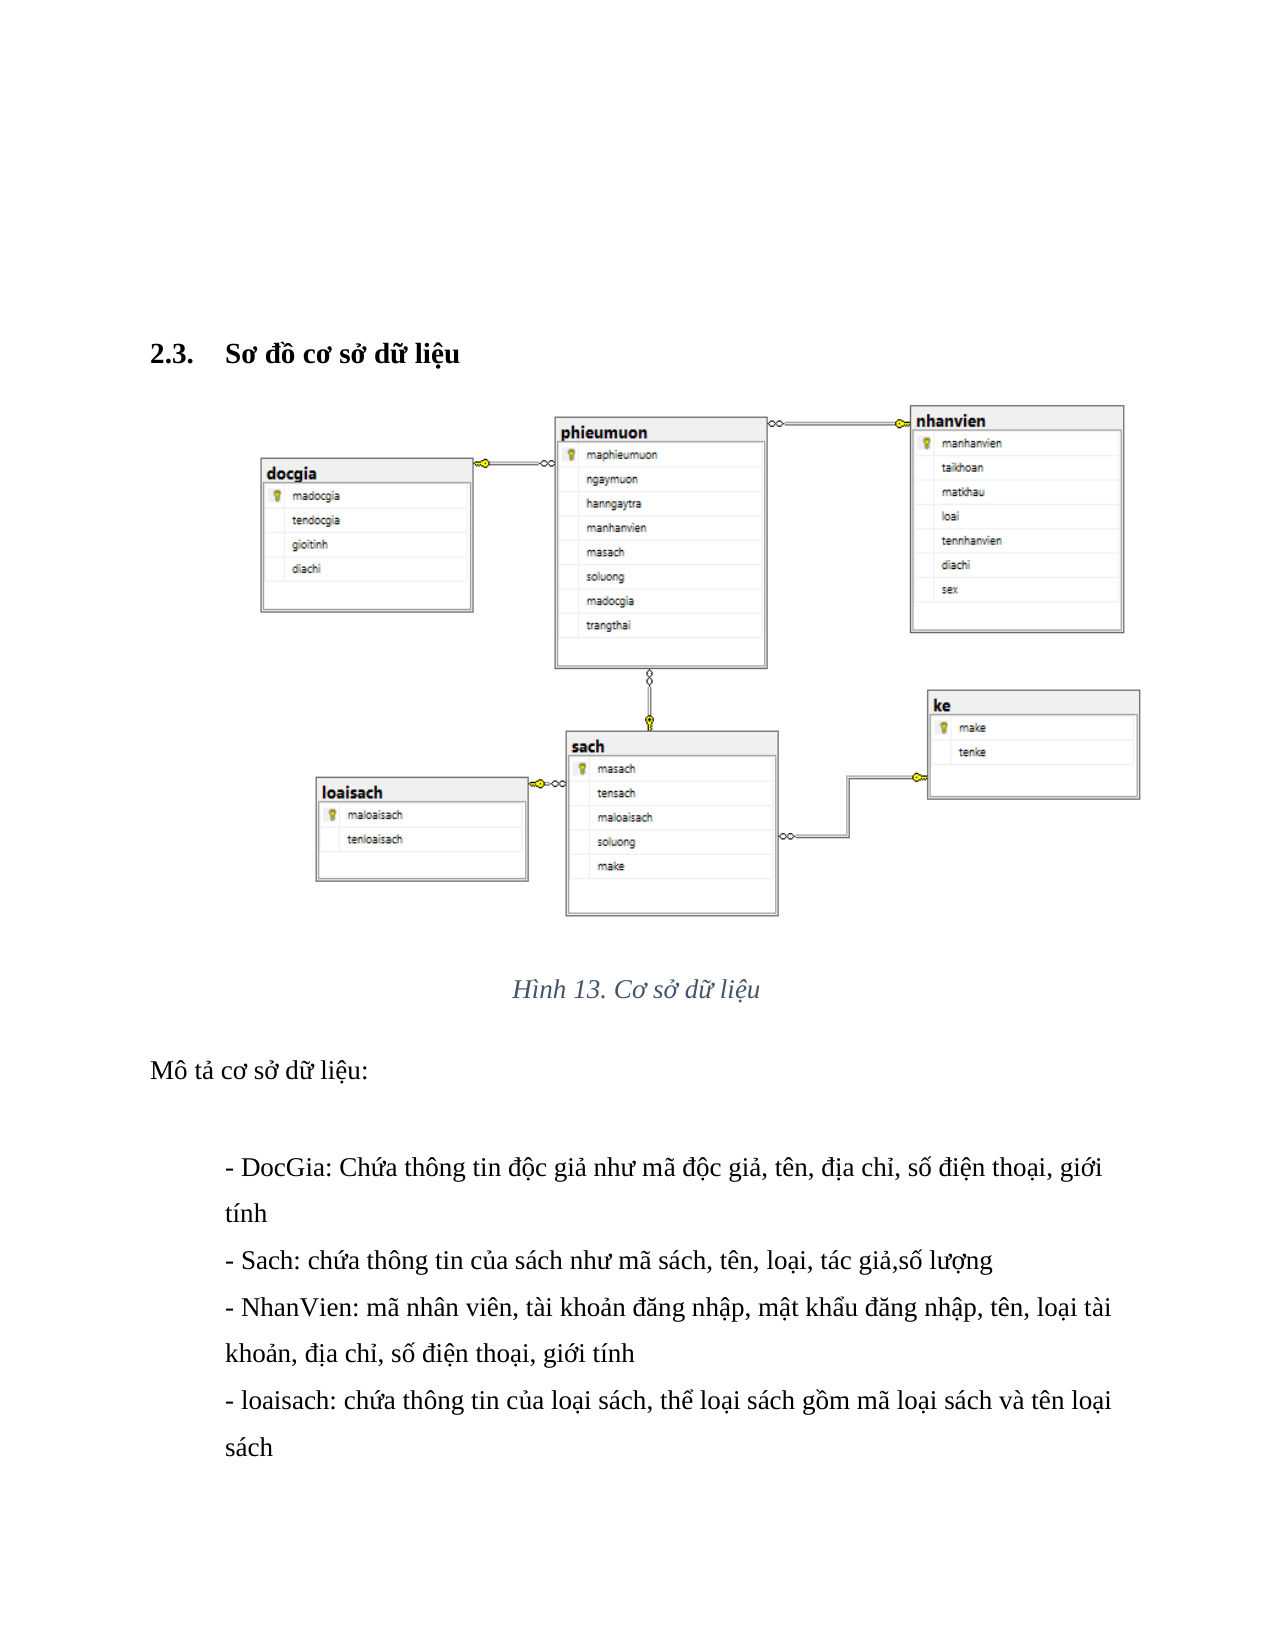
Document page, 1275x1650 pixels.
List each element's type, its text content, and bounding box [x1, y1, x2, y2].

list - DocGia: Chứa thông tin độc giả như mã độc giả, tên, địa chỉ, số điện thoại, giới tính [225, 1151, 1125, 1229]
list - loaisach: chứa thông tin của loại sách, thể loại sách gồm mã loại sách và tên loại sách [225, 1384, 1125, 1462]
list - NhanVien: mã nhân viên, tài khoản đăng nhập, mật khẩu đăng nhập, tên, loại tài khoản, địa chỉ, số điện thoại, giới tính [225, 1291, 1125, 1369]
text Hình 13. Cơ sở dữ liệu [150, 973, 1125, 1004]
list Sơ đồ cơ sở dữ liệu [150, 337, 1125, 370]
list - Sach: chứa thông tin của sách như mã sách, tên, loại, tác giả,số lượng [225, 1244, 1125, 1275]
text Mô tả cơ sở dữ liệu: [150, 1054, 1125, 1085]
picture [225, 387, 1160, 955]
